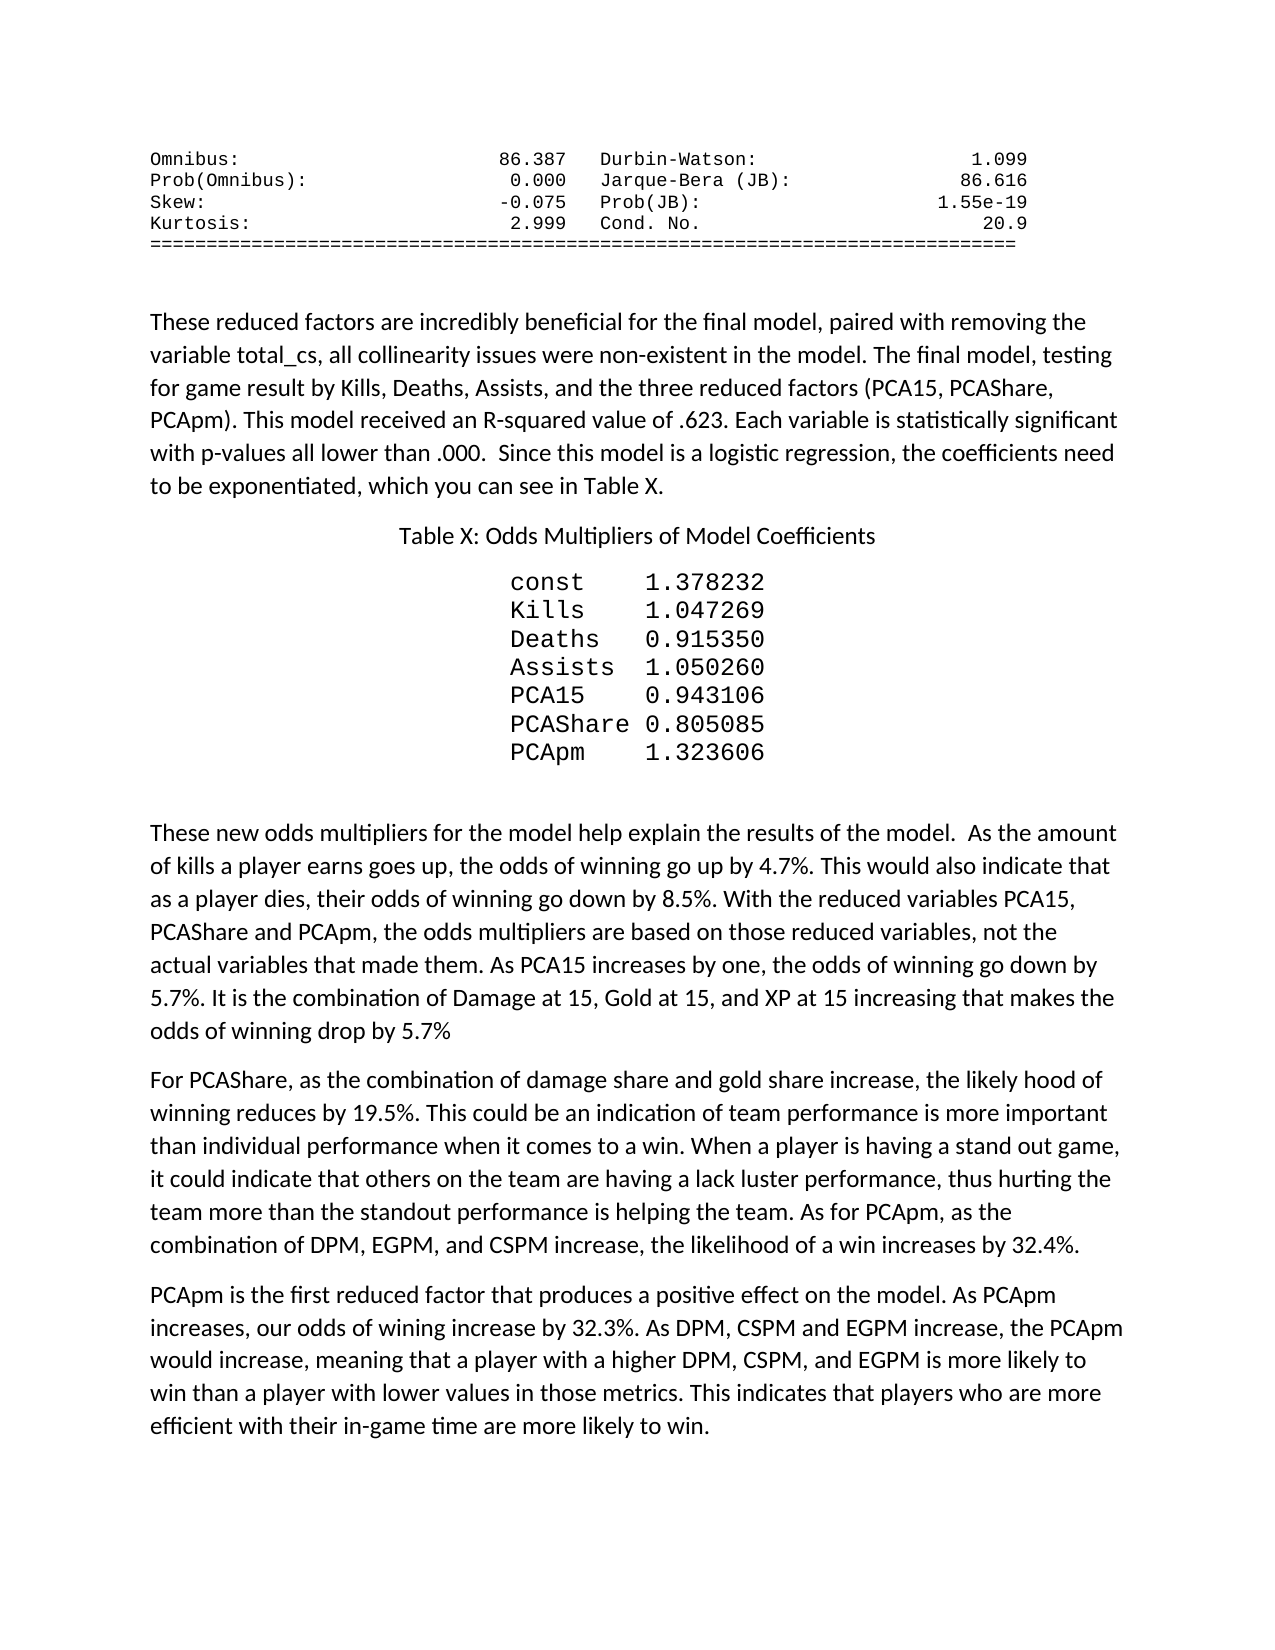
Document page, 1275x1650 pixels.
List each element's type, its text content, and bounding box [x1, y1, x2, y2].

text PCApm is the first reduced factor that produces a positive effect on the model. As PCApm increases, our odds of wining increase by 32.3%. As DPM, CSPM and EGPM increase, the PCApm would increase, meaning that a player with a higher DPM, CSPM, and EGPM is more likely to win than a player with lower values in those metrics. This indicates that players who are more efficient with their in-game time are more likely to win. [150, 1279, 1125, 1441]
text Skew: -0.075 Prob(JB): 1.55e-19 [150, 192, 1125, 214]
text ============================================================================= [150, 235, 1125, 256]
text PCA15 0.943106 [150, 683, 1125, 711]
text PCApm 1.323606 [150, 739, 1125, 768]
text For PCAShare, as the combination of damage share and gold share increase, the likely hood of winning reduces by 19.5%. This could be an indication of team performance is more important than individual performance when it comes to a win. When a player is having a stand out game, it could indicate that others on the team are having a lack luster performance, thus hurting the team more than the standout performance is helping the team. As for PCApm, as the combination of DPM, EGPM, and CSPM increase, the likelihood of a win increases by 32.4%. [150, 1064, 1125, 1260]
text Kurtosis: 2.999 Cond. No. 20.9 [150, 214, 1125, 235]
text Omnibus: 86.387 Durbin-Watson: 1.099 [150, 150, 1125, 171]
text PCAShare 0.805085 [150, 711, 1125, 739]
text Deaths 0.915350 [150, 626, 1125, 654]
text Kills 1.047269 [150, 598, 1125, 626]
text Table X: Odds Multipliers of Model Coefficients [150, 520, 1125, 551]
text Prob(Omnibus): 0.000 Jarque-Bera (JB): 86.616 [150, 171, 1125, 192]
text These new odds multipliers for the model help explain the results of the model. As the amount of kills a player earns goes up, the odds of winning go up by 4.7%. This would also indicate that as a player dies, their odds of winning go down by 8.5%. With the reduced variables PCA15, PCAShare and PCApm, the odds multipliers are based on those reduced variables, not the actual variables that made them. As PCA15 increases by one, the odds of winning go down by 5.7%. It is the combination of Damage at 15, Gold at 15, and XP at 15 increasing that makes the odds of winning drop by 5.7% [150, 817, 1125, 1046]
text Assists 1.050260 [150, 654, 1125, 683]
text These reduced factors are incredibly beneficial for the final model, paired with removing the variable total_cs, all collinearity issues were non-existent in the model. The final model, testing for game result by Kills, Deaths, Assists, and the three reduced factors (PCA15, PCAShare, PCApm). This model received an R-squared value of .623. Each variable is statistically significant with p-values all lower than .000. Since this model is a logistic regression, the coefficients need to be exponentiated, which you can see in Table X. [150, 306, 1125, 501]
text const 1.378232 [150, 569, 1125, 598]
